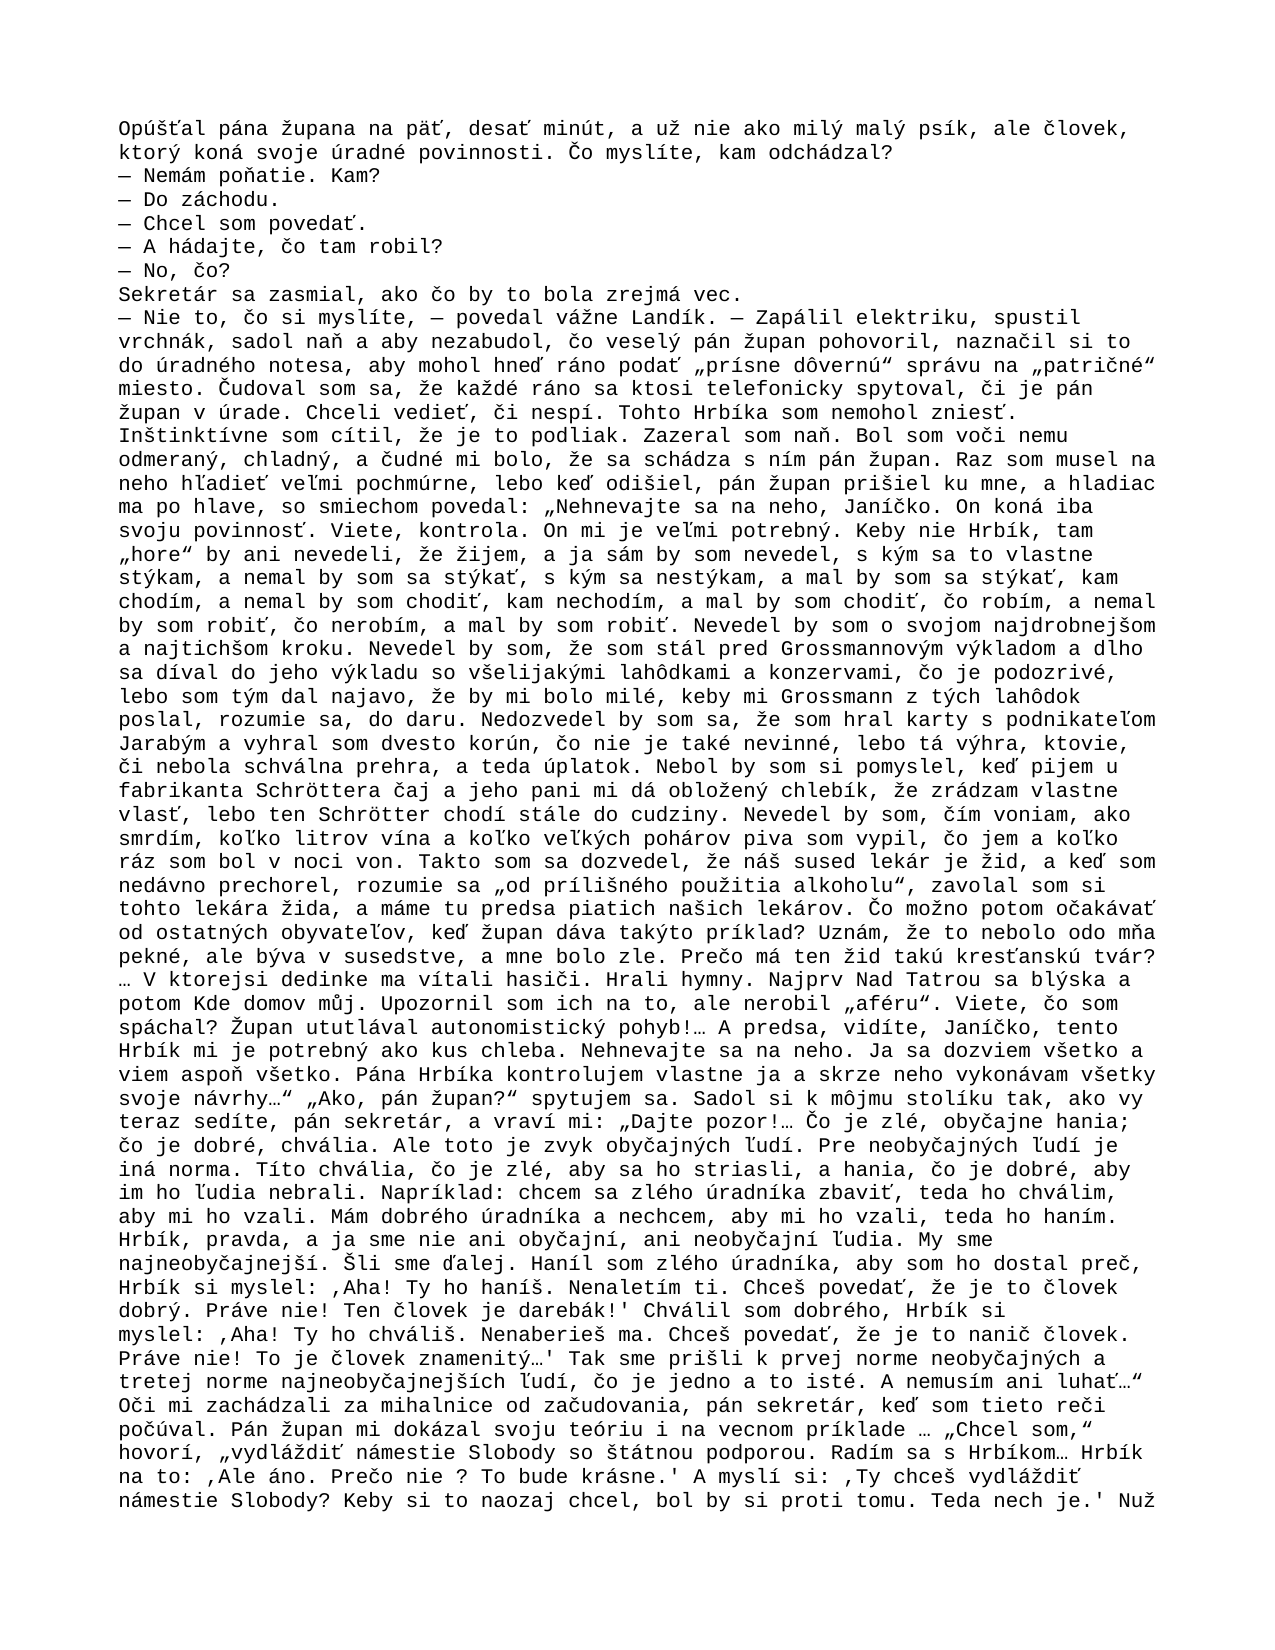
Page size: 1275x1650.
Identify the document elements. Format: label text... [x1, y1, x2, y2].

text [118, 307, 1157, 1513]
text Sekretár sa zasmial, ako čo by to bola zrejmá vec. [118, 284, 1157, 307]
text — Do záchodu. [118, 189, 1157, 213]
text — Nemám poňatie. Kam? [118, 165, 1157, 189]
text — No, čo? [118, 260, 1157, 284]
text — Chcel som povedať. [118, 213, 1157, 236]
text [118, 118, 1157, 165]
text — A hádajte, čo tam robil? [118, 236, 1157, 260]
